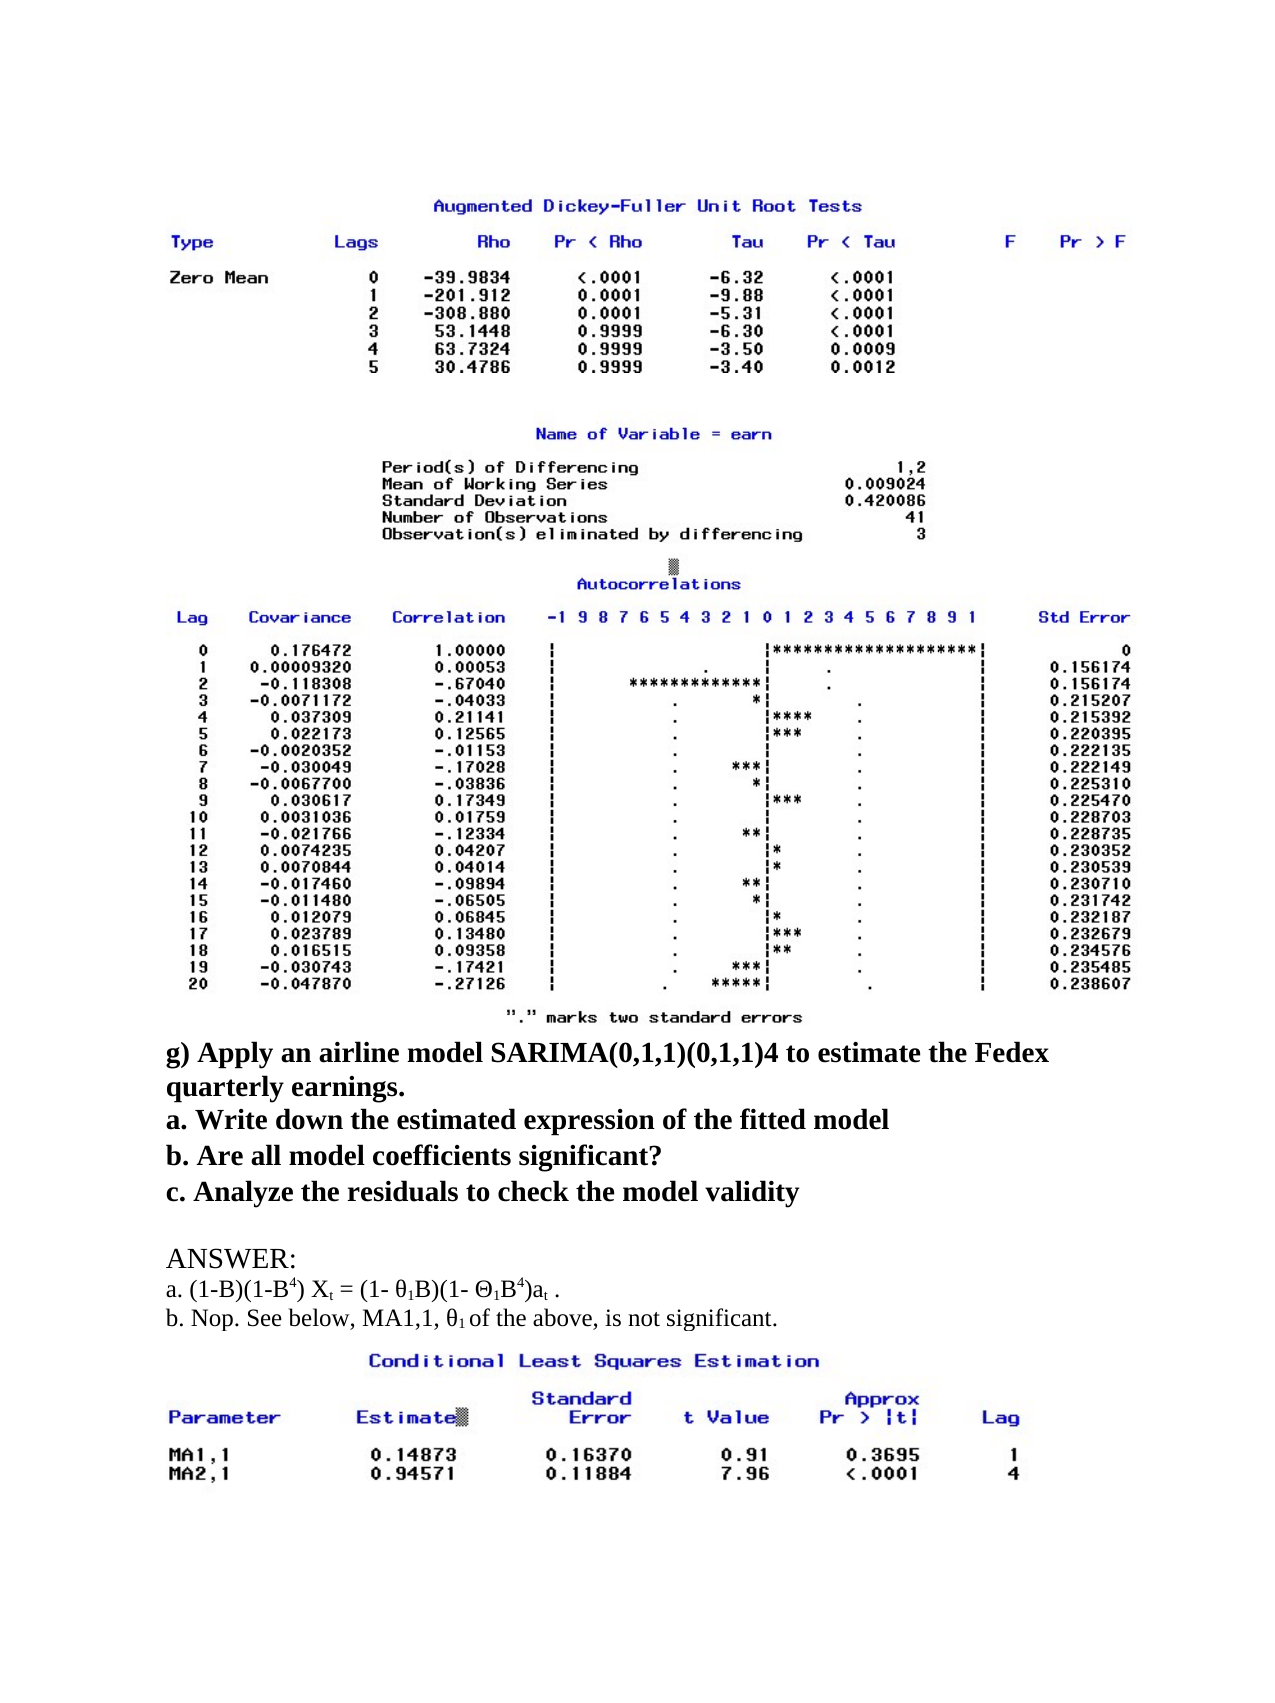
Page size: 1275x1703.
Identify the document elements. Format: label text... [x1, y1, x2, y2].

picture [165, 194, 1138, 373]
text g) Apply an airline model SARIMA(0,1,1)(0,1,1)4 to estimate the Fedex quarterly earnings. [166, 1035, 1137, 1102]
text a. Write down the estimated expression of the fitted model [166, 1102, 1137, 1136]
text ANSWER: [166, 1241, 1137, 1274]
text c. Analyze the residuals to check the model validity [166, 1174, 1137, 1207]
picture [165, 1331, 1035, 1496]
text b. Are all model coefficients significant? [166, 1138, 1137, 1172]
text b. Nop. See below, MA1,1, θ1 of the above, is not significant. [166, 1303, 1137, 1332]
picture [165, 411, 1138, 1033]
text a. (1-B)(1-B4) Xt = (1- θ1B)(1- Θ1B4)at . [166, 1274, 1137, 1303]
